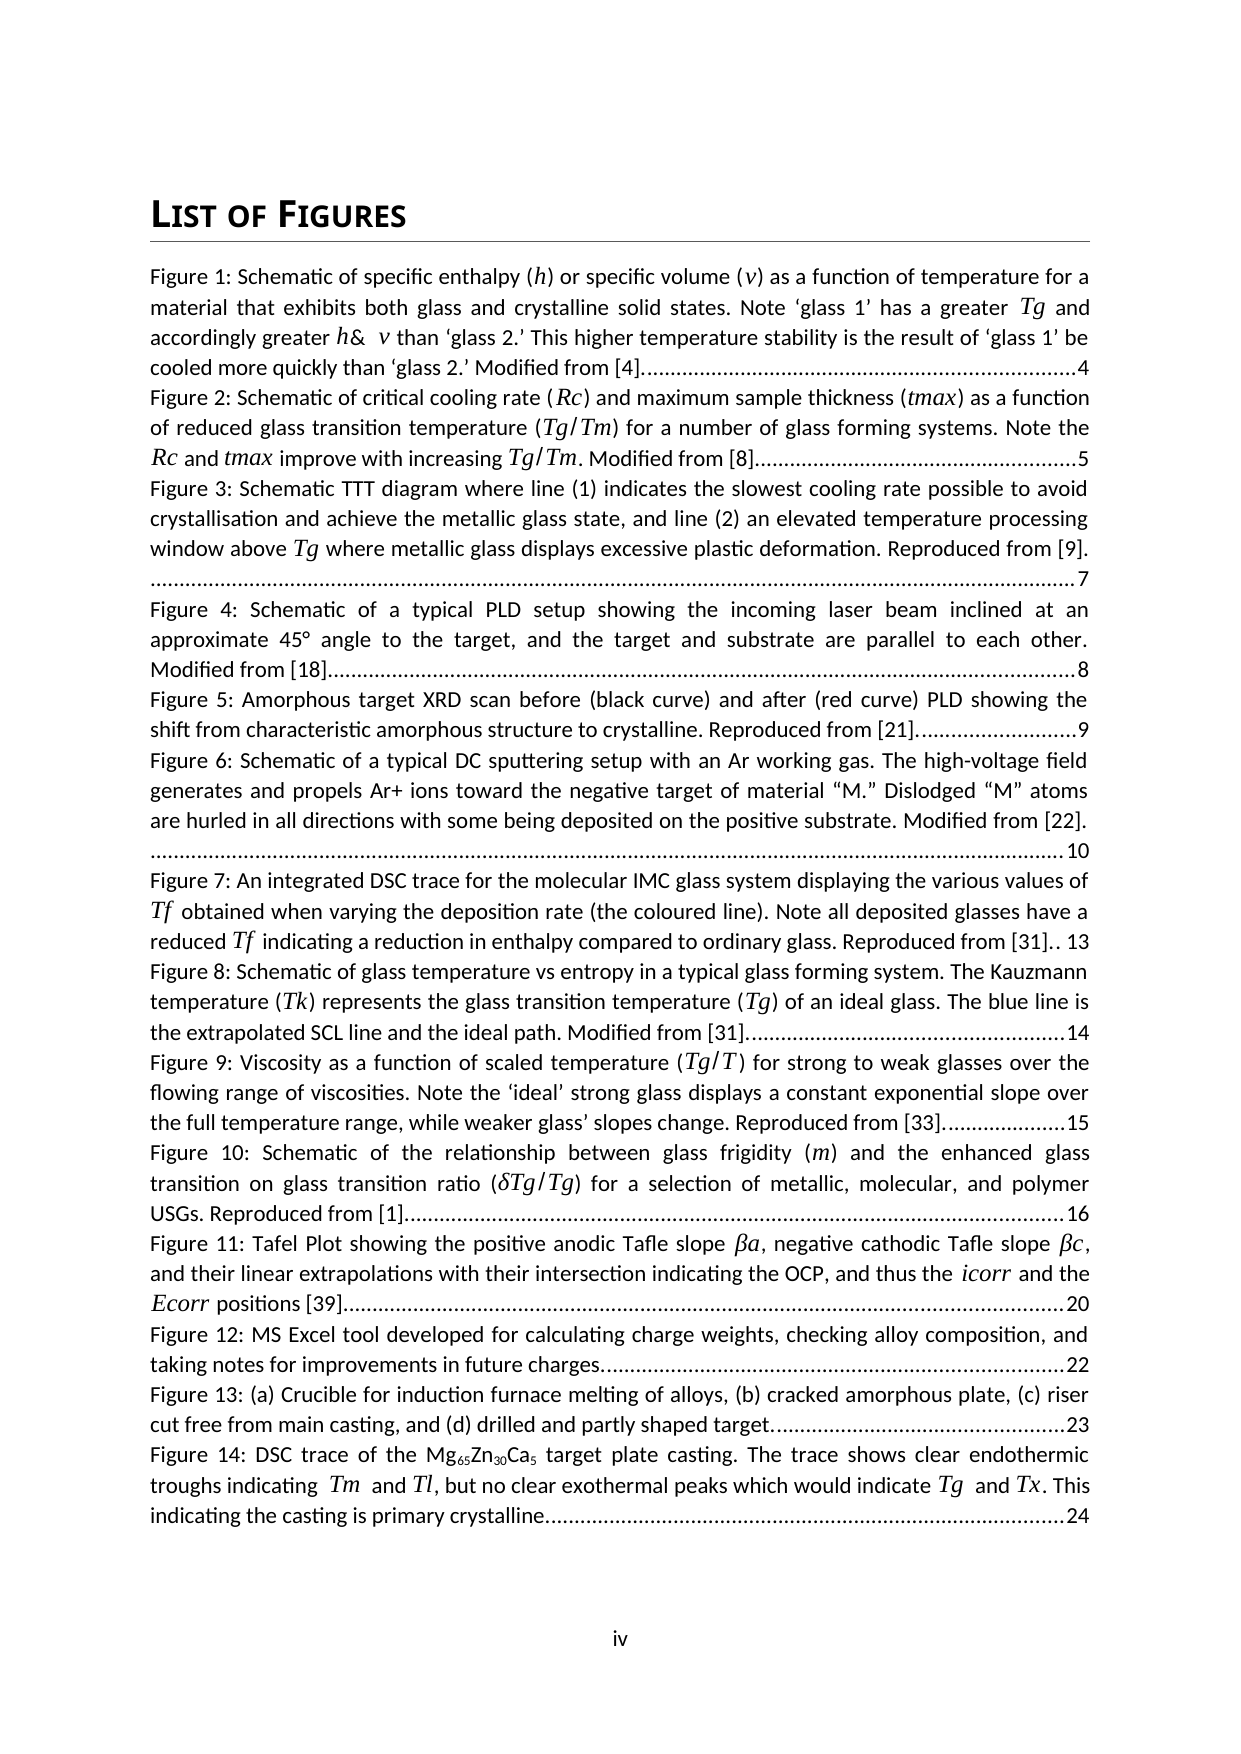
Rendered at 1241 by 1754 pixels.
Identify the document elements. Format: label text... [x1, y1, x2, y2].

text Figure 11: Tafel Plot showing the positive anodic Tafle slope , negative cathodic Tafle slope , and their linear extrapolations with their intersection indicating the OCP, and thus the and the positions [39]. 20 [150, 1229, 1090, 1317]
text Figure 10: Schematic of the relationship between glass frigidity () and the enhanced glass transition on glass transition ratio () for a selection of metallic, molecular, and polymer USGs. Reproduced from [1]. 16 [150, 1138, 1090, 1227]
text Figure 14: DSC trace of the Mg65Zn30Ca5 target plate casting. The trace shows clear endothermic troughs indicating and , but no clear exothermal peaks which would indicate and . This indicating the casting is primary crystalline. 24 [150, 1441, 1090, 1529]
text Figure 13: (a) Crucible for induction furnace melting of alloys, (b) cracked amorphous plate, (c) riser cut free from main casting, and (d) drilled and partly shaped target. 23 [150, 1380, 1090, 1438]
text Figure 1: Schematic of specific enthalpy () or specific volume () as a function of temperature for a material that exhibits both glass and crystalline solid states. Note ‘glass 1’ has a greater and accordingly greater & than ‘glass 2.’ This higher temperature stability is the result of ‘glass 1’ be cooled more quickly than ‘glass 2.’ Modified from [4]. 4 [150, 262, 1090, 381]
text Figure 9: Viscosity as a function of scaled temperature () for strong to weak glasses over the flowing range of viscosities. Note the ‘ideal’ strong glass displays a constant exponential slope over the full temperature range, while weaker glass’ slopes change. Reproduced from [33]. 15 [150, 1048, 1090, 1136]
text Figure 5: Amorphous target XRD scan before (black curve) and after (red curve) PLD showing the shift from characteristic amorphous structure to crystalline. Reproduced from [21]. 9 [150, 685, 1090, 743]
text Figure 4: Schematic of a typical PLD setup showing the incoming laser beam inclined at an approximate 45° angle to the target, and the target and substrate are parallel to each other. Modified from [18]. 8 [150, 595, 1090, 683]
subtitle List of Figures [150, 187, 1090, 241]
text Figure 12: MS Excel tool developed for calculating charge weights, checking alloy composition, and taking notes for improvements in future charges. 22 [150, 1320, 1090, 1378]
text Figure 7: An integrated DSC trace for the molecular IMC glass system displaying the various values of obtained when varying the deposition rate (the coloured line). Note all deposited glasses have a reduced indicating a reduction in enthalpy compared to ordinary glass. Reproduced from [31]. 13 [150, 867, 1090, 955]
text Figure 2: Schematic of critical cooling rate () and maximum sample thickness () as a function of reduced glass transition temperature () for a number of glass forming systems. Note the and improve with increasing . Modified from [8]. 5 [150, 383, 1090, 472]
text Figure 8: Schematic of glass temperature vs entropy in a typical glass forming system. The Kauzmann temperature () represents the glass transition temperature () of an ideal glass. The blue line is the extrapolated SCL line and the ideal path. Modified from [31]. 14 [150, 957, 1090, 1046]
text Figure 3: Schematic TTT diagram where line (1) indicates the slowest cooling rate possible to avoid crystallisation and achieve the metallic glass state, and line (2) an elevated temperature processing window above where metallic glass displays excessive plastic deformation. Reproduced from [9]. 7 [150, 474, 1090, 592]
text Figure 6: Schematic of a typical DC sputtering setup with an Ar working gas. The high-voltage field generates and propels Ar+ ions toward the negative target of material “M.” Dislodged “M” atoms are hurled in all directions with some being deposited on the positive substrate. Modified from [22]. 10 [150, 746, 1090, 864]
